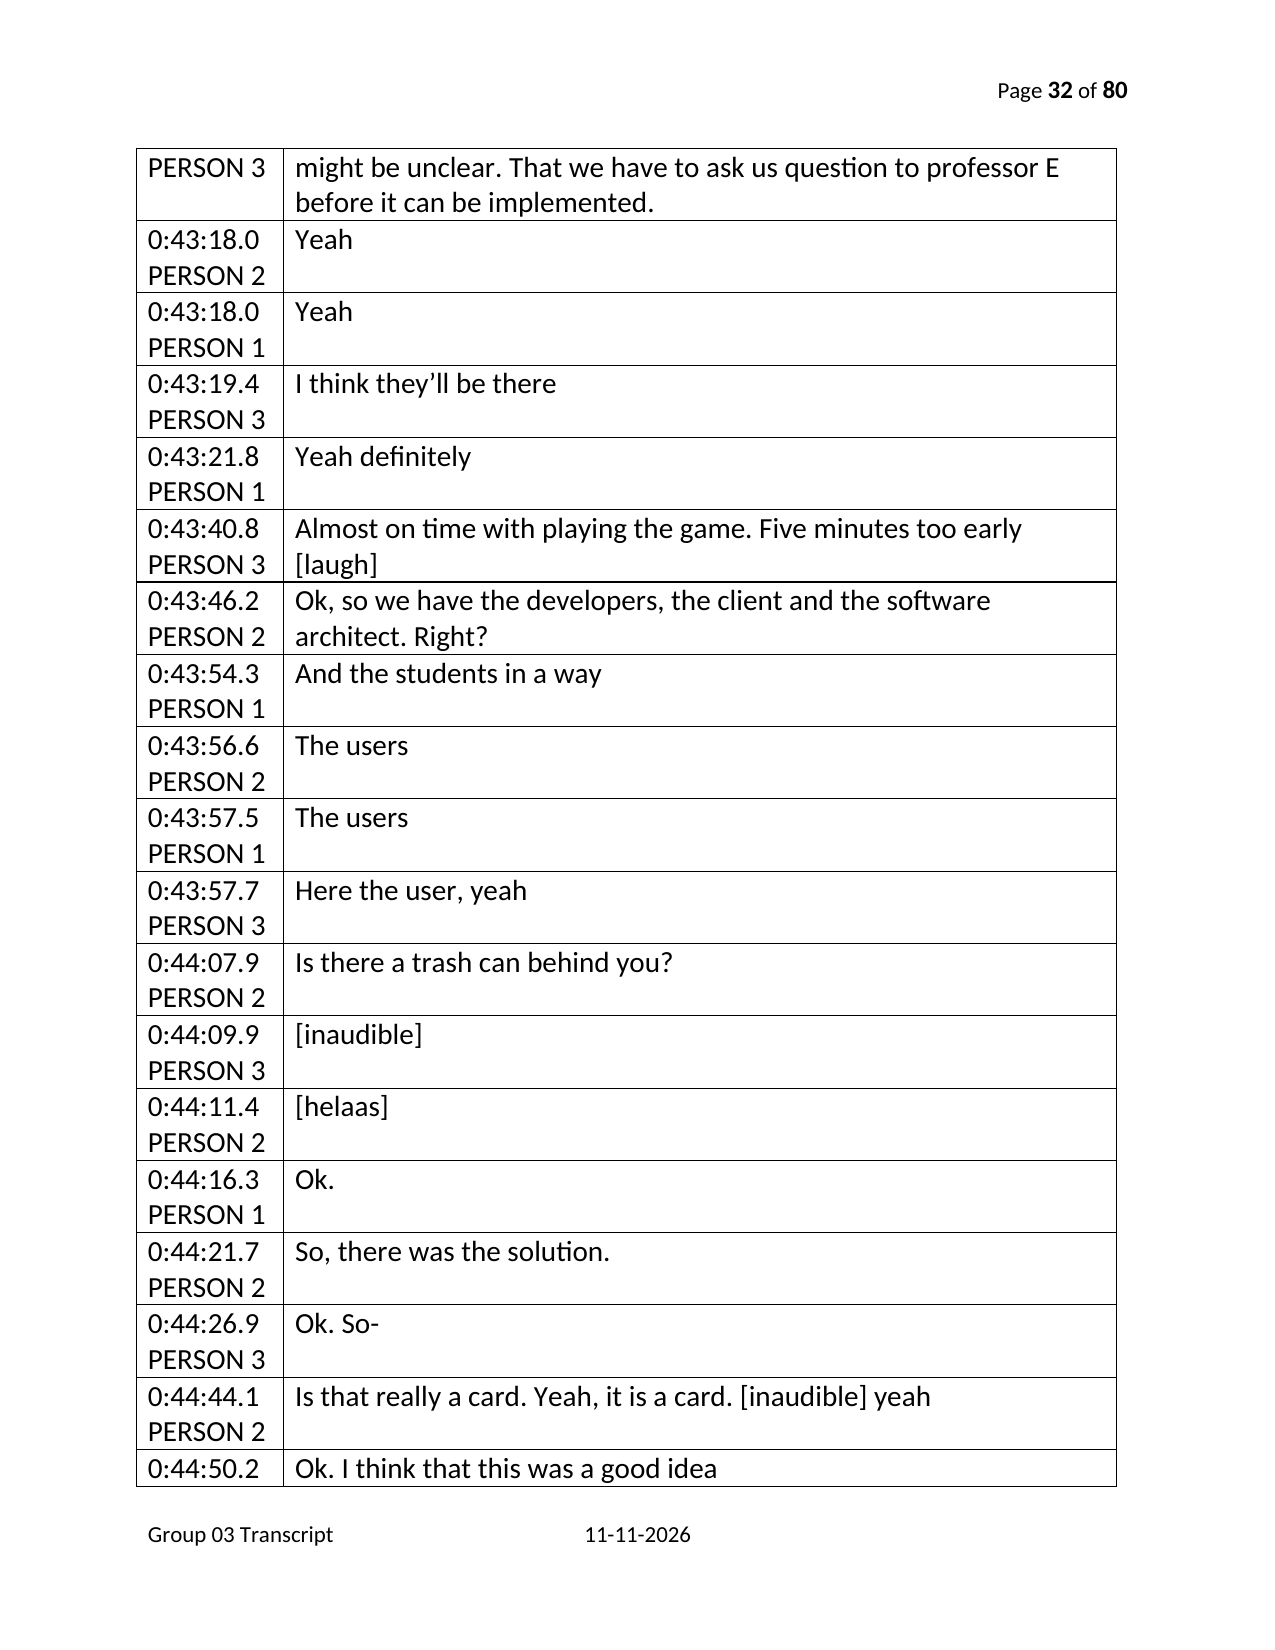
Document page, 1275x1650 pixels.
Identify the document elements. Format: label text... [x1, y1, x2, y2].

table_cell 0:44:26.9 PERSON 3 [137, 1305, 283, 1377]
table_cell 0:44:44.1 PERSON 2 [137, 1378, 283, 1449]
table_cell 0:44:16.3 PERSON 1 [137, 1161, 283, 1232]
table_cell Is there a trash can behind you? [284, 944, 1116, 1015]
table_cell 0:44:21.7 PERSON 2 [137, 1233, 283, 1304]
table_cell 0:43:56.6 PERSON 2 [137, 727, 283, 798]
table_cell 0:43:57.5 PERSON 1 [137, 799, 283, 871]
table_cell 0:43:57.7 PERSON 3 [137, 872, 283, 943]
table_cell [helaas] [284, 1089, 1116, 1160]
table_cell Here the user, yeah [284, 872, 1116, 943]
table_cell Almost on time with playing the game. Five minutes too early [laugh] [284, 510, 1116, 581]
table_cell 0:44:07.9 PERSON 2 [137, 944, 283, 1015]
table_cell [inaudible] [284, 1016, 1116, 1087]
table_cell 0:43:46.2 PERSON 2 [137, 583, 283, 654]
table_cell The users [284, 799, 1116, 871]
table_cell I think they’ll be there [284, 366, 1116, 437]
table_cell Ok. [284, 1161, 1116, 1232]
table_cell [284, 149, 1116, 220]
table_cell Yeah [284, 221, 1116, 292]
table_cell 0:43:21.8 PERSON 1 [137, 438, 283, 509]
table_cell 0:44:50.2 PERSON 3 [137, 1450, 283, 1486]
table_cell Ok. So- [284, 1305, 1116, 1377]
table_cell 0:43:18.0 PERSON 1 [137, 293, 283, 364]
table_cell And the students in a way [284, 655, 1116, 726]
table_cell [284, 1450, 1116, 1486]
table_cell Is that really a card. Yeah, it is a card. [inaudible] yeah [284, 1378, 1116, 1449]
table_cell Yeah definitely [284, 438, 1116, 509]
table_cell 0:43:40.8 PERSON 3 [137, 510, 283, 581]
table_cell Yeah [284, 293, 1116, 364]
table_cell So, there was the solution. [284, 1233, 1116, 1304]
table_cell 0:44:09.9 PERSON 3 [137, 1016, 283, 1087]
table_cell 0:44:11.4 PERSON 2 [137, 1089, 283, 1160]
table_cell Ok, so we have the developers, the client and the software architect. Right? [284, 583, 1116, 654]
table_cell The users [284, 727, 1116, 798]
table_cell 0:43:54.3 PERSON 1 [137, 655, 283, 726]
table_cell 0:43:19.4 PERSON 3 [137, 366, 283, 437]
table_cell 0:43:18.0 PERSON 2 [137, 221, 283, 292]
table_cell 0:43:10.2 PERSON 3 [137, 149, 283, 220]
